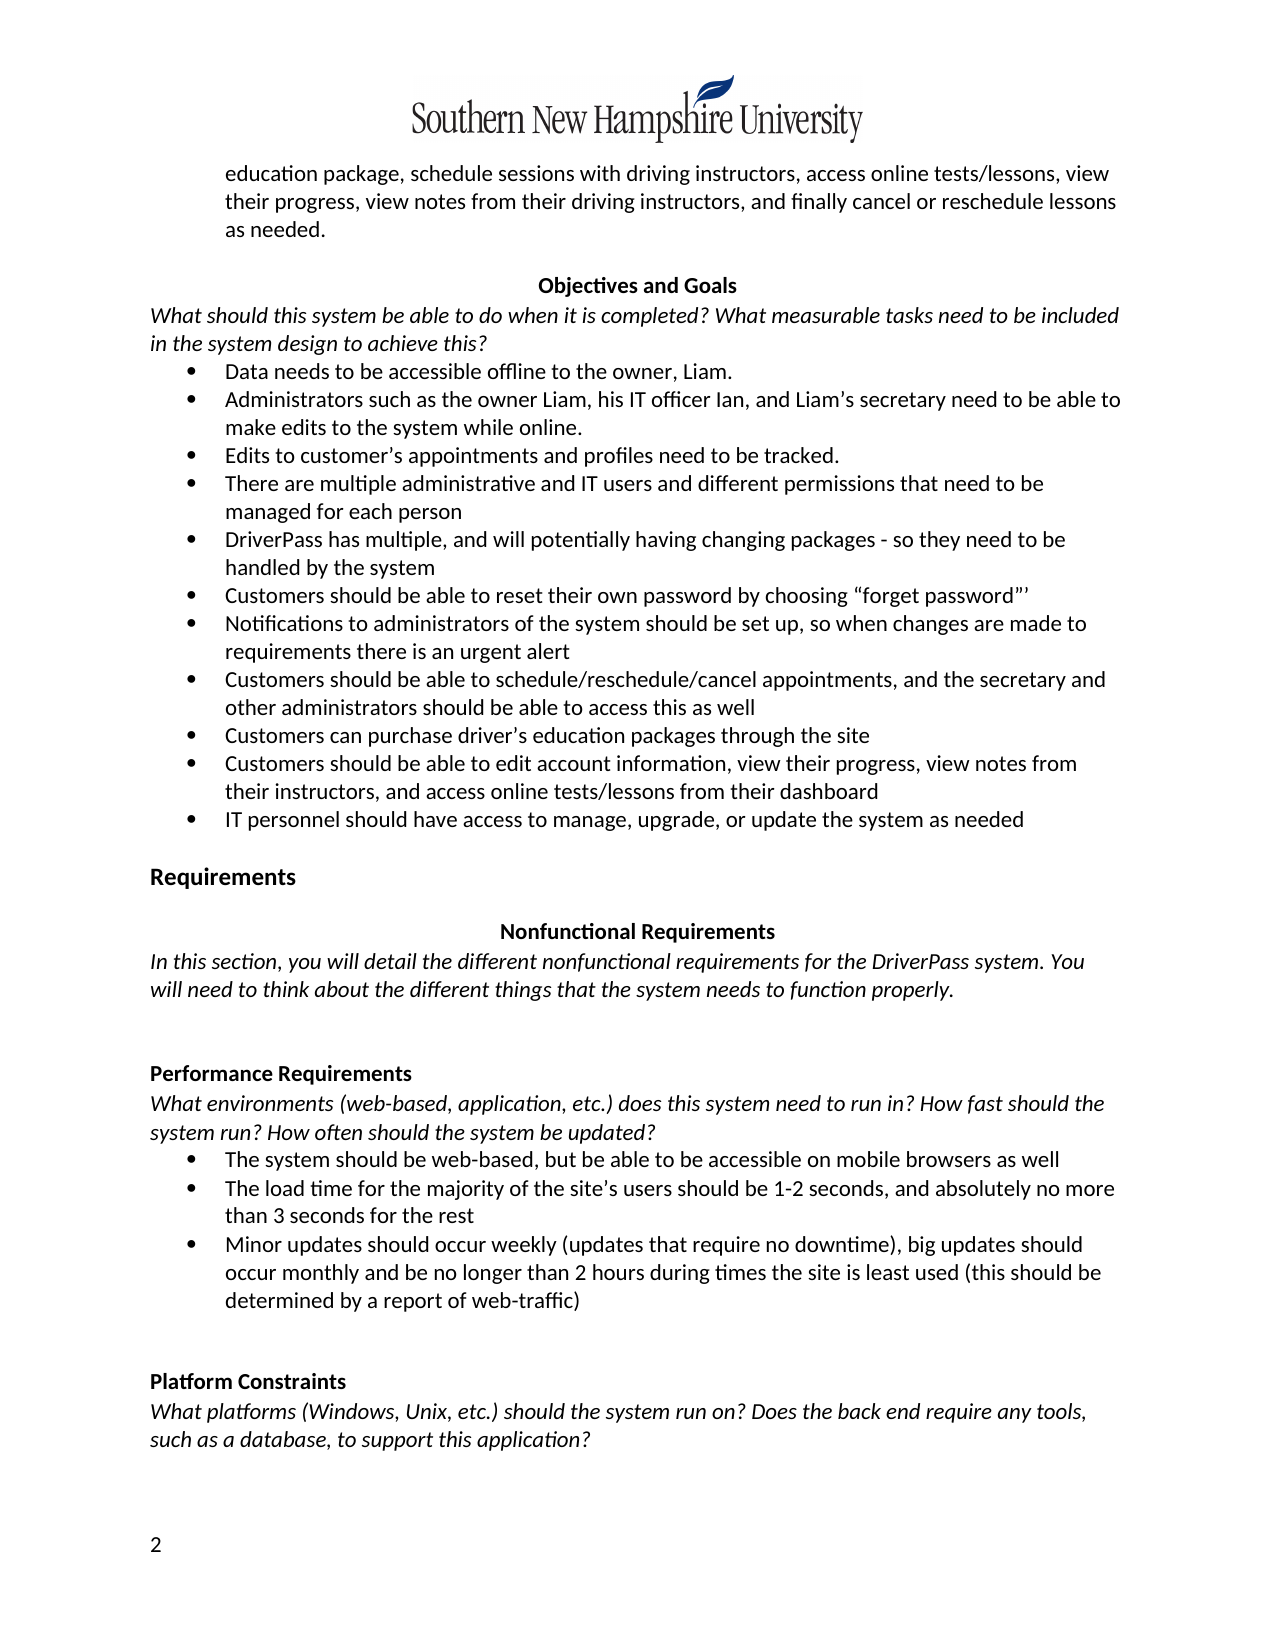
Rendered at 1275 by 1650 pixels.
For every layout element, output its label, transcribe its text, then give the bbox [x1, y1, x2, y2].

list IT personnel should have access to manage, upgrade, or update the system as needed [187, 806, 1125, 833]
subtitle Requirements [150, 862, 1125, 892]
list Data needs to be accessible offline to the owner, Liam. [187, 357, 1125, 385]
text In this section, you will detail the different nonfunctional requirements for the DriverPass system. You will need to think about the different things that the system needs to function properly. [150, 947, 1125, 1003]
text What platforms (Windows, Unix, etc.) should the system run on? Does the back end require any tools, such as a database, to support this application? [150, 1397, 1125, 1453]
list Customers should be able to schedule/reschedule/cancel appointments, and the secretary and other administrators should be able to access this as well [187, 665, 1125, 721]
list The load time for the majority of the site’s users should be 1-2 seconds, and absolutely no more than 3 seconds for the rest [187, 1174, 1125, 1230]
subtitle Platform Constraints [150, 1367, 1125, 1395]
list Customers should be able to reset their own password by choosing “forget password”’ [187, 581, 1125, 609]
list DriverPass has multiple, and will potentially having changing packages - so they need to be handled by the system [187, 525, 1125, 581]
text What should this system be able to do when it is completed? What measurable tasks need to be included in the system design to achieve this? [150, 301, 1125, 357]
list Notifications to administrators of the system should be set up, so when changes are made to requirements there is an urgent alert [187, 609, 1125, 665]
list Minor updates should occur weekly (updates that require no downtime), big updates should occur monthly and be no longer than 2 hours during times the site is least used (this should be determined by a report of web-traffic) [187, 1230, 1125, 1314]
list Administrators such as the owner Liam, his IT officer Ian, and Liam’s secretary need to be able to make edits to the system while online. [187, 385, 1125, 441]
list Customers can purchase driver’s education packages through the site [187, 721, 1125, 749]
list There are multiple administrative and IT users and different permissions that need to be managed for each person [187, 469, 1125, 525]
text What environments (web-based, application, etc.) does this system need to run in? How fast should the system run? How often should the system be updated? [150, 1089, 1125, 1146]
list Customers should be able to edit account information, view their progress, view notes from their instructors, and access online tests/lessons from their dashboard [187, 749, 1125, 806]
subtitle Objectives and Goals [150, 271, 1125, 299]
list The system should be web-based, but be able to be accessible on mobile browsers as well [187, 1146, 1125, 1174]
picture [412, 75, 863, 143]
subtitle Performance Requirements [150, 1059, 1125, 1087]
list Edits to customer’s appointments and profiles need to be tracked. [187, 441, 1125, 469]
subtitle Nonfunctional Requirements [150, 917, 1125, 945]
